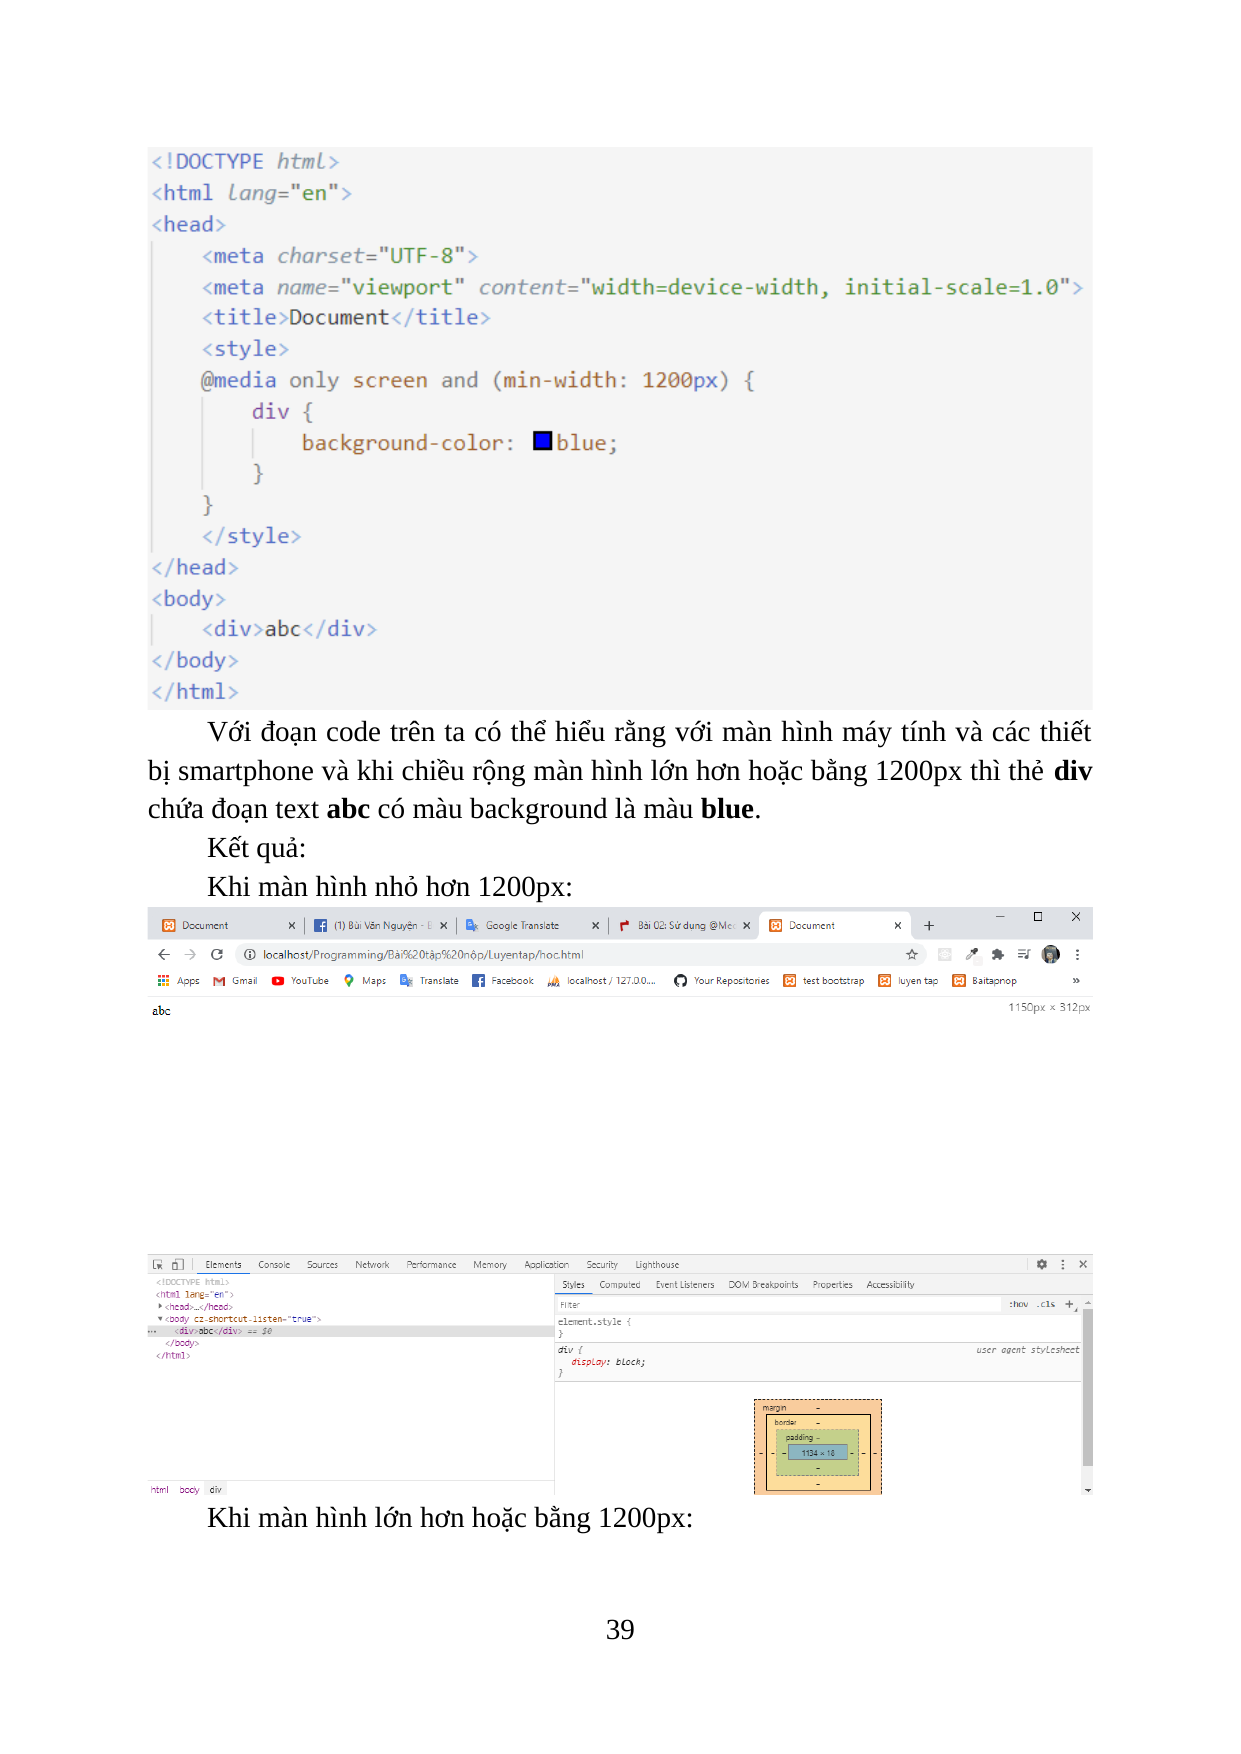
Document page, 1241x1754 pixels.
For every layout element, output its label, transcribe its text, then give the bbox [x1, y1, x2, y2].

picture [147, 147, 1093, 710]
text Kết quả: [148, 830, 1092, 864]
text Khi màn hình lớn hơn hoặc bằng 1200px: [148, 1500, 1092, 1533]
picture [147, 907, 1093, 1495]
text Khi màn hình nhỏ hơn 1200px: [148, 869, 1092, 902]
text Với đoạn code trên ta có thể hiểu rằng với màn hình máy tính và các thiết bị smartphone và khi chiều rộng màn hình lớn hơn hoặc bằng 1200px thì thẻ div chứa đoạn text abc có màu background là màu blue. [148, 714, 1092, 825]
